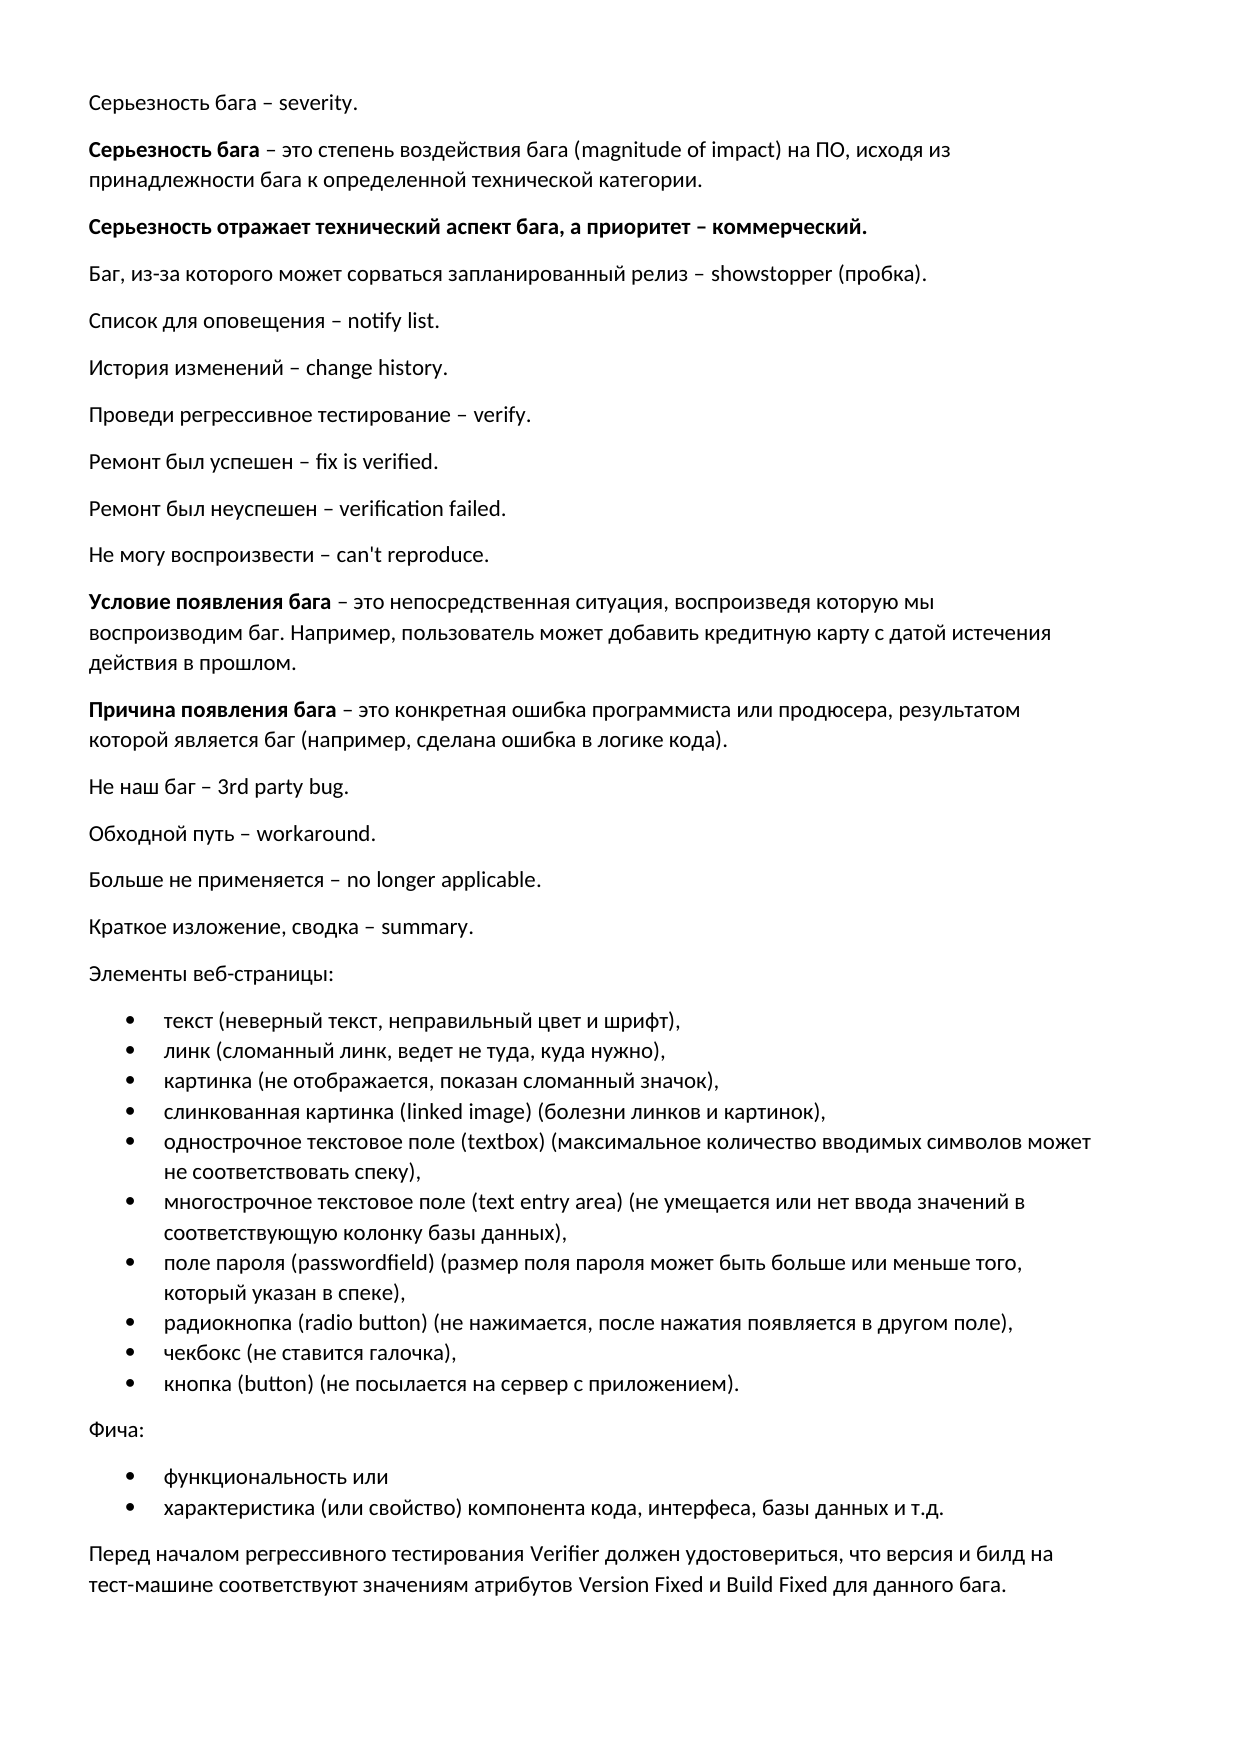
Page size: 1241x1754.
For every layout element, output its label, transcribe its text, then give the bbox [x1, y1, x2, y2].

list кнопка (button) (не посылается на сервер с приложением). [126, 1369, 1093, 1397]
list характеристика (или свойство) компонента кода, интерфеса, базы данных и т.д. [126, 1493, 1093, 1521]
text Не наш баг – 3rd party bug. [88, 772, 1093, 800]
text Серьезность бага – это степень воздействия бага (magnitude of impact) на ПО, исходя из принадлежности бага к определенной технической категории. [88, 135, 1093, 194]
list слинкованная картинка (linked image) (болезни линков и картинок), [126, 1097, 1093, 1125]
text Краткое изложение, сводка – summary. [88, 912, 1093, 941]
text Больше не применяется – no longer applicable. [88, 866, 1093, 894]
text Баг, из-за которого может сорваться запланированный релиз – showstopper (пробка). [88, 259, 1093, 287]
text Фича: [88, 1416, 1093, 1444]
list текст (неверный текст, неправильный цвет и шрифт), [126, 1006, 1093, 1034]
list однострочное текстовое поле (textbox) (максимальное количество вводимых символов может не соответствовать спеку), [126, 1127, 1093, 1185]
text Список для оповещения – notify list. [88, 306, 1093, 334]
list картинка (не отображается, показан сломанный значок), [126, 1067, 1093, 1095]
text Причина появления бага – это конкретная ошибка программиста или продюсера, результатом которой является баг (например, сделана ошибка в логике кода). [88, 695, 1093, 753]
text История изменений – change history. [88, 353, 1093, 381]
text Серьезность бага – severity. [88, 88, 1093, 117]
text Обходной путь – workaround. [88, 819, 1093, 847]
text Проведи регрессивное тестирование – verify. [88, 400, 1093, 428]
list поле пароля (passwordfield) (размер поля пароля может быть больше или меньше того, который указан в спеке), [126, 1248, 1093, 1306]
text Ремонт был неуспешен – verification failed. [88, 494, 1093, 522]
list многострочное текстовое поле (text entry area) (не умещается или нет ввода значений в соответствующую колонку базы данных), [126, 1187, 1093, 1246]
text Условие появления бага – это непосредственная ситуация, воспроизведя которую мы воспроизводим баг. Например, пользователь может добавить кредитную карту с датой истечения действия в прошлом. [88, 587, 1093, 676]
text Не могу воспроизвести – can't reproduce. [88, 541, 1093, 569]
list функциональность или [126, 1462, 1093, 1491]
list линк (сломанный линк, ведет не туда, куда нужно), [126, 1036, 1093, 1064]
text Элементы веб-страницы: [88, 959, 1093, 987]
text Перед началом регрессивного тестирования Verifier должен удостовериться, что версия и билд на тест-машине соответствуют значениям атрибутов Version Fixed и Build Fixed для данного бага. [88, 1539, 1093, 1598]
text Серьезность отражает технический аспект бага, а приоритет – коммерческий. [88, 212, 1093, 241]
list радиокнопка (radio button) (не нажимается, после нажатия появляется в другом поле), [126, 1308, 1093, 1336]
list чекбокс (не ставится галочка), [126, 1338, 1093, 1367]
text Ремонт был успешен – fix is verified. [88, 447, 1093, 475]
